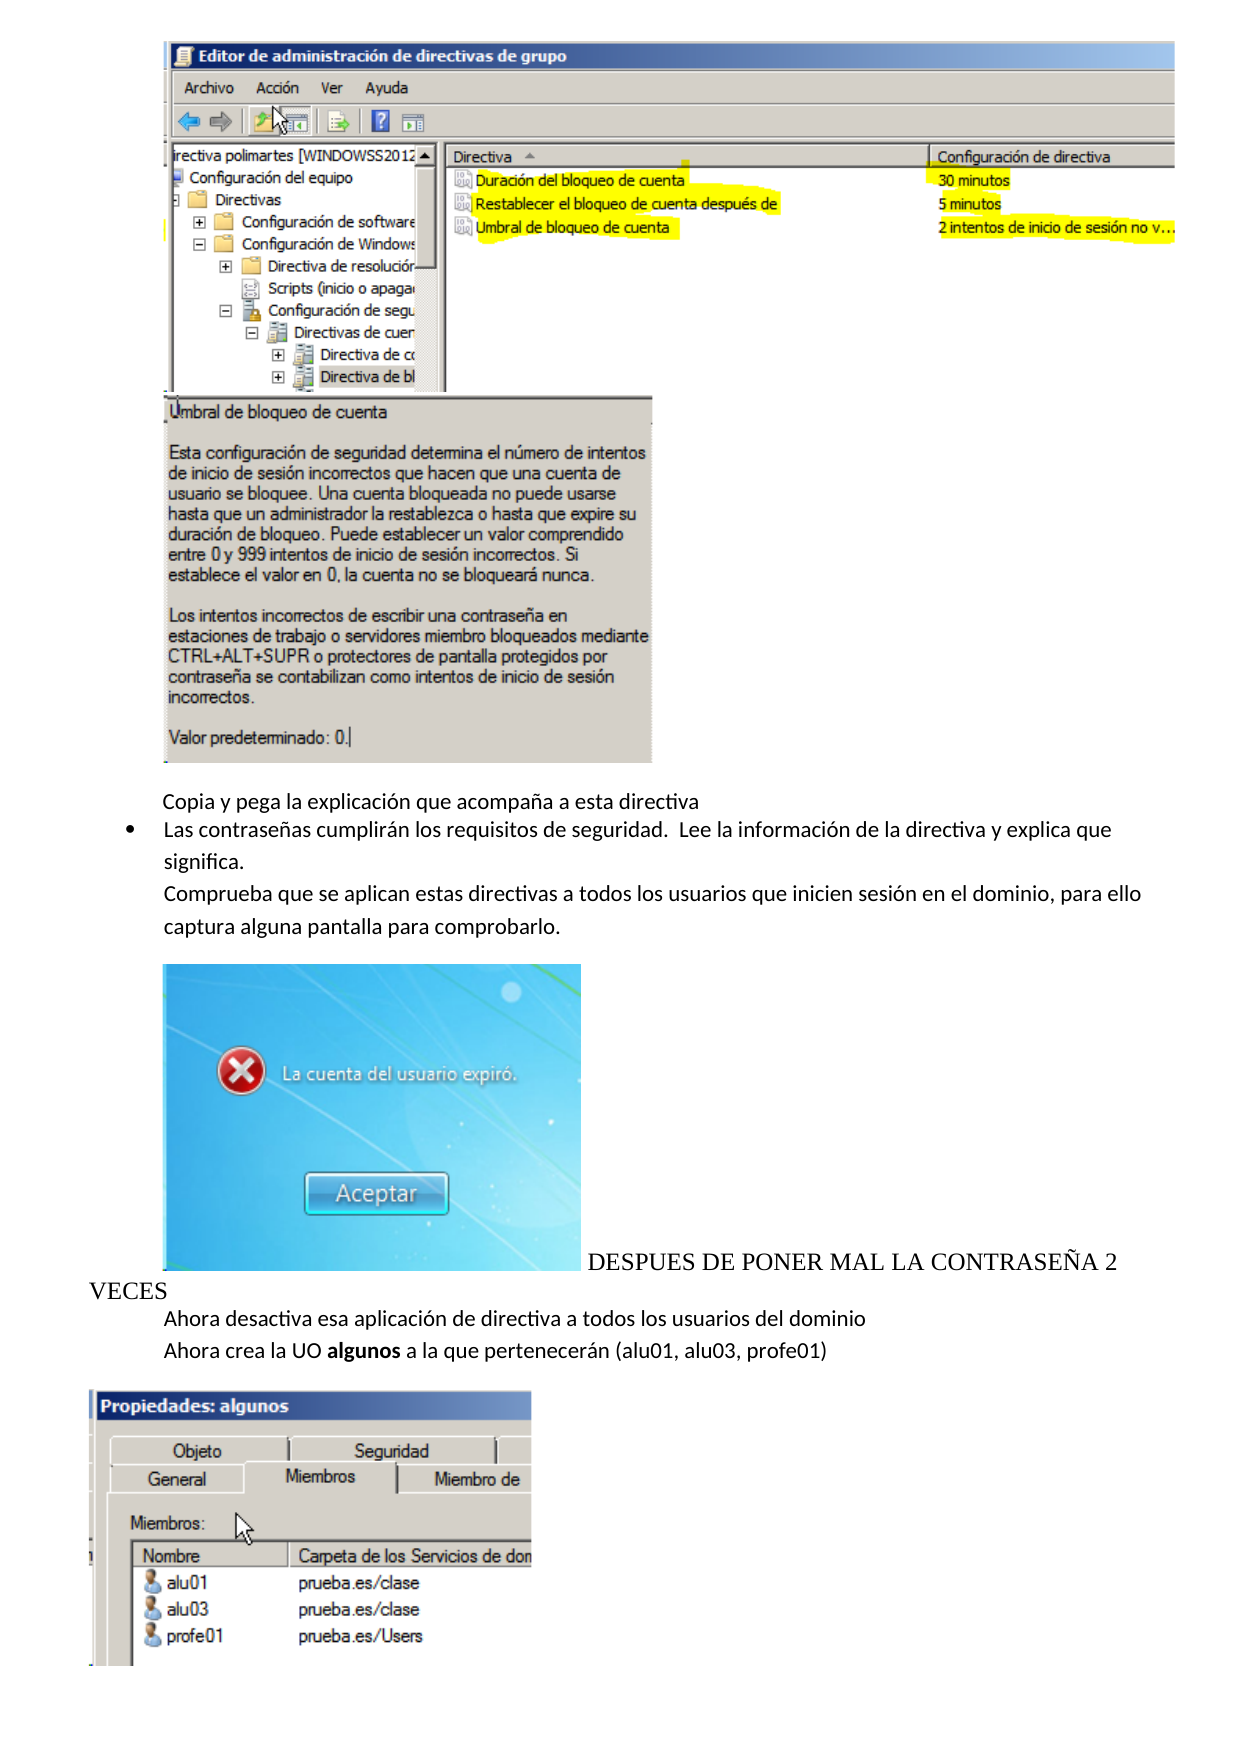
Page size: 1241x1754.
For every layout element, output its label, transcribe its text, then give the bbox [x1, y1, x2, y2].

picture [162, 964, 581, 1271]
list Ahora crea la UO algunos a la que pertenecerán (alu01, alu03, profe01) [164, 1337, 1181, 1365]
list Comprueba que se aplican estas directivas a todos los usuarios que inicien sesión en el dominio, para ello captura alguna pantalla para comprobarlo. [164, 879, 1181, 940]
list Ahora desactiva esa aplicación de directiva a todos los usuarios del dominio [164, 1304, 1181, 1332]
text Copia y pega la explicación que acompaña a esta directiva [162, 787, 1181, 815]
picture [163, 41, 1175, 392]
picture [163, 395, 653, 763]
picture [88, 1389, 532, 1666]
list Las contraseñas cumplirán los requisitos de seguridad. Lee la información de la directiva y explica que significa. [126, 815, 1181, 875]
